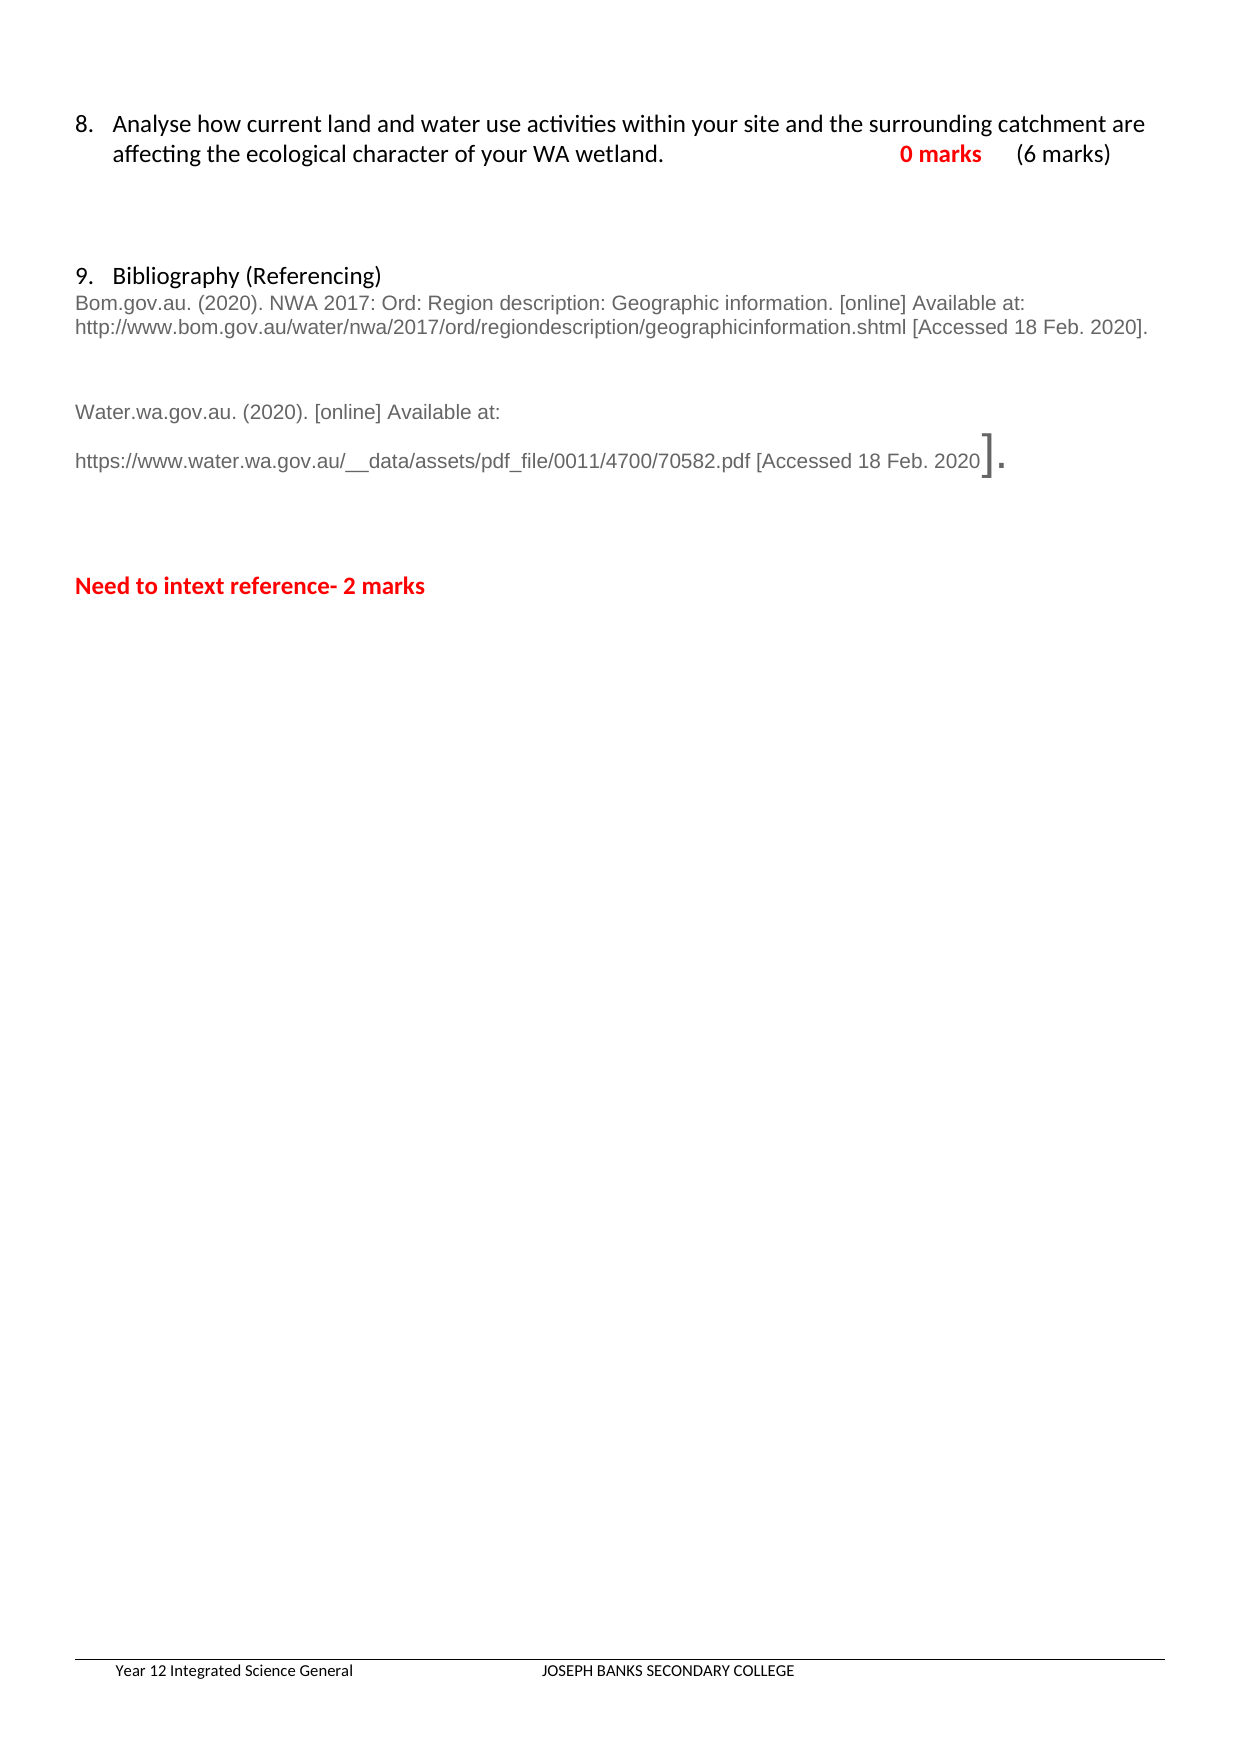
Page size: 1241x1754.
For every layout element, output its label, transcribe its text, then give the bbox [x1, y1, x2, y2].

text Water.wa.gov.au. (2020). [online] Available at: https://www.water.wa.gov.au/__data/assets/pdf_file/0011/4700/70582.pdf [Accessed 18 Feb. 2020]. [75, 400, 1165, 479]
list Bibliography (Referencing) [75, 260, 1165, 291]
text Need to intext reference- 2 marks [75, 571, 1165, 601]
list Analyse how current land and water use activities within your site and the surrounding catchment are affecting the ecological character of your WA wetland. 0 marks (6 marks) [75, 108, 1165, 169]
